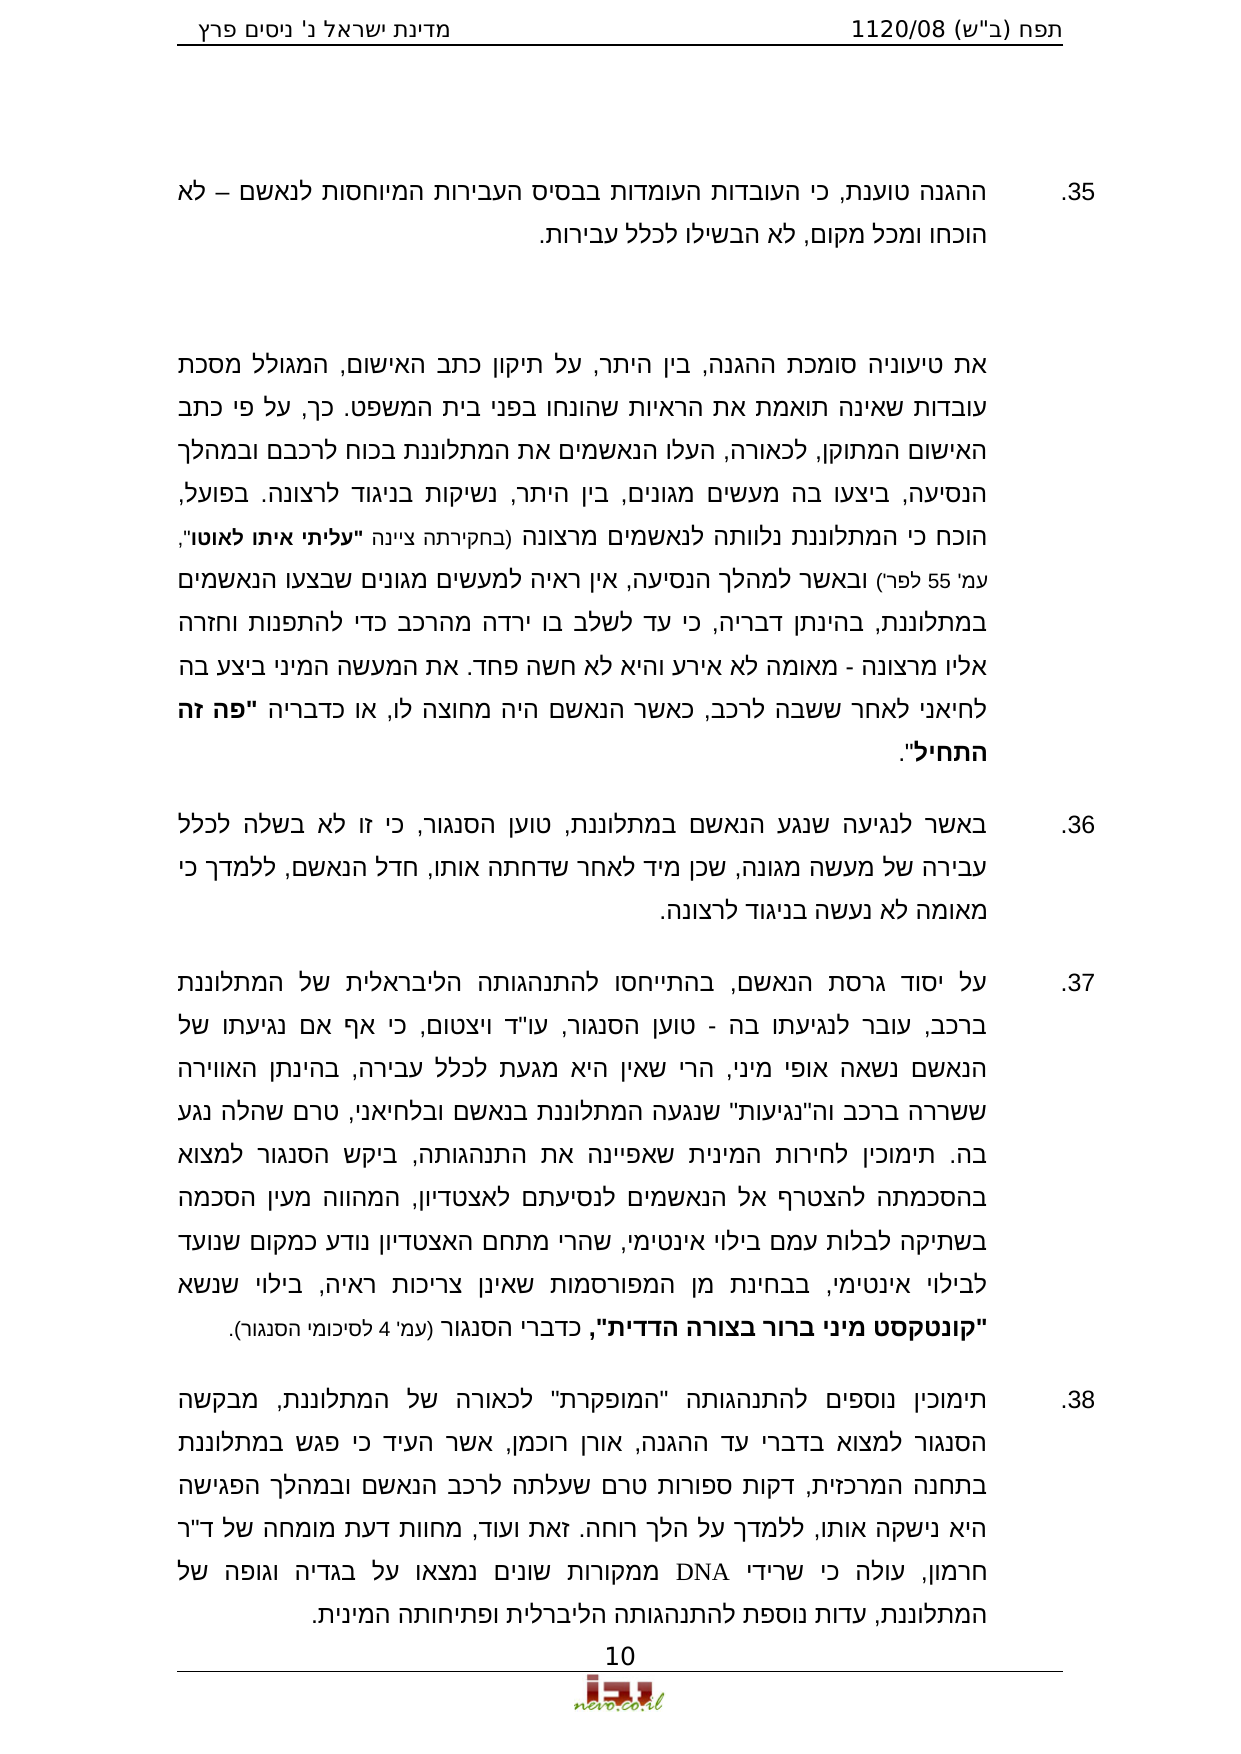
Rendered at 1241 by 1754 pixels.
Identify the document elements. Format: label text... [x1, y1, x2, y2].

picture [574, 1674, 666, 1712]
list ההגנה טוענת, כי העובדות העומדות בבסיס העבירות המיוחסות לנאשם – לא הוכחו ומכל מקום, לא הבשילו לכלל עבירות. [177, 177, 1060, 249]
list באשר לנגיעה שנגע הנאשם במתלוננת, טוען הסנגור, כי זו לא בשלה לכלל עבירה של מעשה מגונה, שכן מיד לאחר שדחתה אותו, חדל הנאשם, ללמדך כי מאומה לא נעשה בניגוד לרצונה. [177, 810, 1060, 925]
list על יסוד גרסת הנאשם, בהתייחסו להתנהגותה הליבראלית של המתלוננת ברכב, עובר לנגיעתו בה - טוען הסנגור, עו"ד ויצטום, כי אף אם נגיעתו של הנאשם נשאה אופי מיני, הרי שאין היא מגעת לכלל עבירה, בהינתן האווירה ששררה ברכב וה"נגיעות" שנגעה המתלוננת בנאשם ובלחיאני, טרם שהלה נגע בה. תימוכין לחירות המינית שאפיינה את התנהגותה, ביקש הסנגור למצוא בהסכמתה להצטרף אל הנאשמים לנסיעתם לאצטדיון, המהווה מעין הסכמה בשתיקה לבלות עמם בילוי אינטימי, שהרי מתחם האצטדיון נודע כמקום שנועד לבילוי אינטימי, בבחינת מן המפורסמות שאינן צריכות ראיה, בילוי שנשא "קונטקסט מיני ברור בצורה הדדית", כדברי הסנגור (עמ' 4 לסיכומי הסנגור). [177, 968, 1060, 1342]
text את טיעוניה סומכת ההגנה, בין היתר, על תיקון כתב האישום, המגולל מסכת עובדות שאינה תואמת את הראיות שהונחו בפני בית המשפט. כך, על פי כתב האישום המתוקן, לכאורה, העלו הנאשמים את המתלוננת בכוח לרכבם ובמהלך הנסיעה, ביצעו בה מעשים מגונים, בין היתר, נשיקות בניגוד לרצונה. בפועל, הוכח כי המתלוננת נלוותה לנאשמים מרצונה (בחקירתה ציינה "עליתי איתו לאוטו", עמ' 55 לפר') ובאשר למהלך הנסיעה, אין ראיה למעשים מגונים שבצעו הנאשמים במתלוננת, בהינתן דבריה, כי עד לשלב בו ירדה מהרכב כדי להתפנות וחזרה אליו מרצונה - מאומה לא אירע והיא לא חשה פחד. את המעשה המיני ביצע בה לחיאני לאחר ששבה לרכב, כאשר הנאשם היה מחוצה לו, או כדבריה "פה זה התחיל". [177, 350, 988, 767]
list תימוכין נוספים להתנהגותה "המופקרת" לכאורה של המתלוננת, מבקשה הסנגור למצוא בדברי עד ההגנה, אורן רוכמן, אשר העיד כי פגש במתלוננת בתחנה המרכזית, דקות ספורות טרם שעלתה לרכב הנאשם ובמהלך הפגישה היא נישקה אותו, ללמדך על הלך רוחה. זאת ועוד, מחוות דעת מומחה של ד"ר חרמון, עולה כי שרידי DNA ממקורות שונים נמצאו על בגדיה וגופה של המתלוננת, עדות נוספת להתנהגותה הליברלית ופתיחותה המינית. [177, 1385, 1060, 1629]
